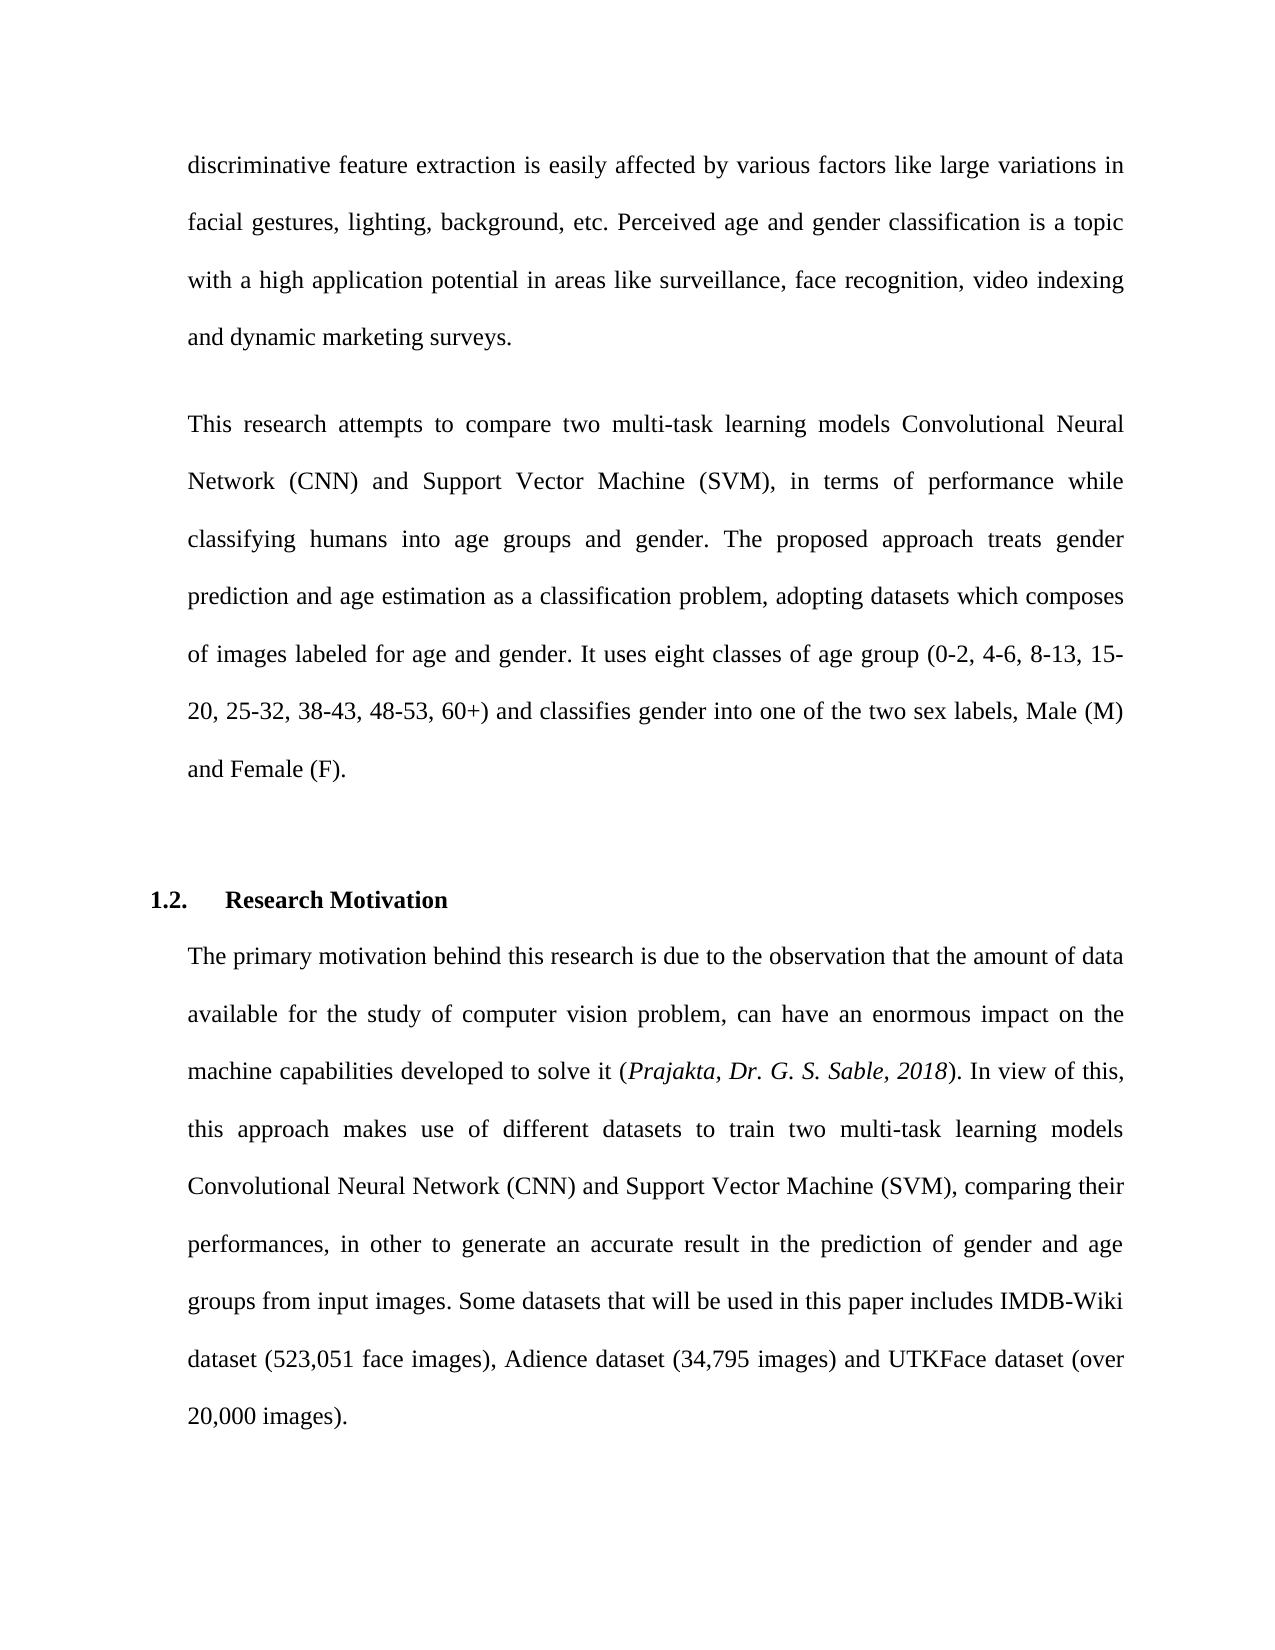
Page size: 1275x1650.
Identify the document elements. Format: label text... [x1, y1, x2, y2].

text The primary motivation behind this research is due to the observation that the amount of data available for the study of computer vision problem, can have an enormous impact on the machine capabilities developed to solve it (Prajakta, Dr. G. S. Sable, 2018). In view of this, this approach makes use of different datasets to train two multi-task learning models Convolutional Neural Network (CNN) and Support Vector Machine (SVM), comparing their performances, in other to generate an accurate result in the prediction of gender and age groups from input images. Some datasets that will be used in this paper includes IMDB-Wiki dataset (523,051 face images), Adience dataset (34,795 images) and UTKFace dataset (over 20,000 images). [187, 941, 1125, 1430]
subtitle Research Motivation [150, 885, 1125, 914]
list This research attempts to compare two multi-task learning models Convolutional Neural Network (CNN) and Support Vector Machine (SVM), in terms of performance while classifying humans into age groups and gender. The proposed approach treats gender prediction and age estimation as a classification problem, adopting datasets which composes of images labeled for age and gender. It uses eight classes of age group (0-2, 4-6, 8-13, 15-20, 25-32, 38-43, 48-53, 60+) and classifies gender into one of the two sex labels, Male (M) and Female (F). [187, 409, 1125, 782]
